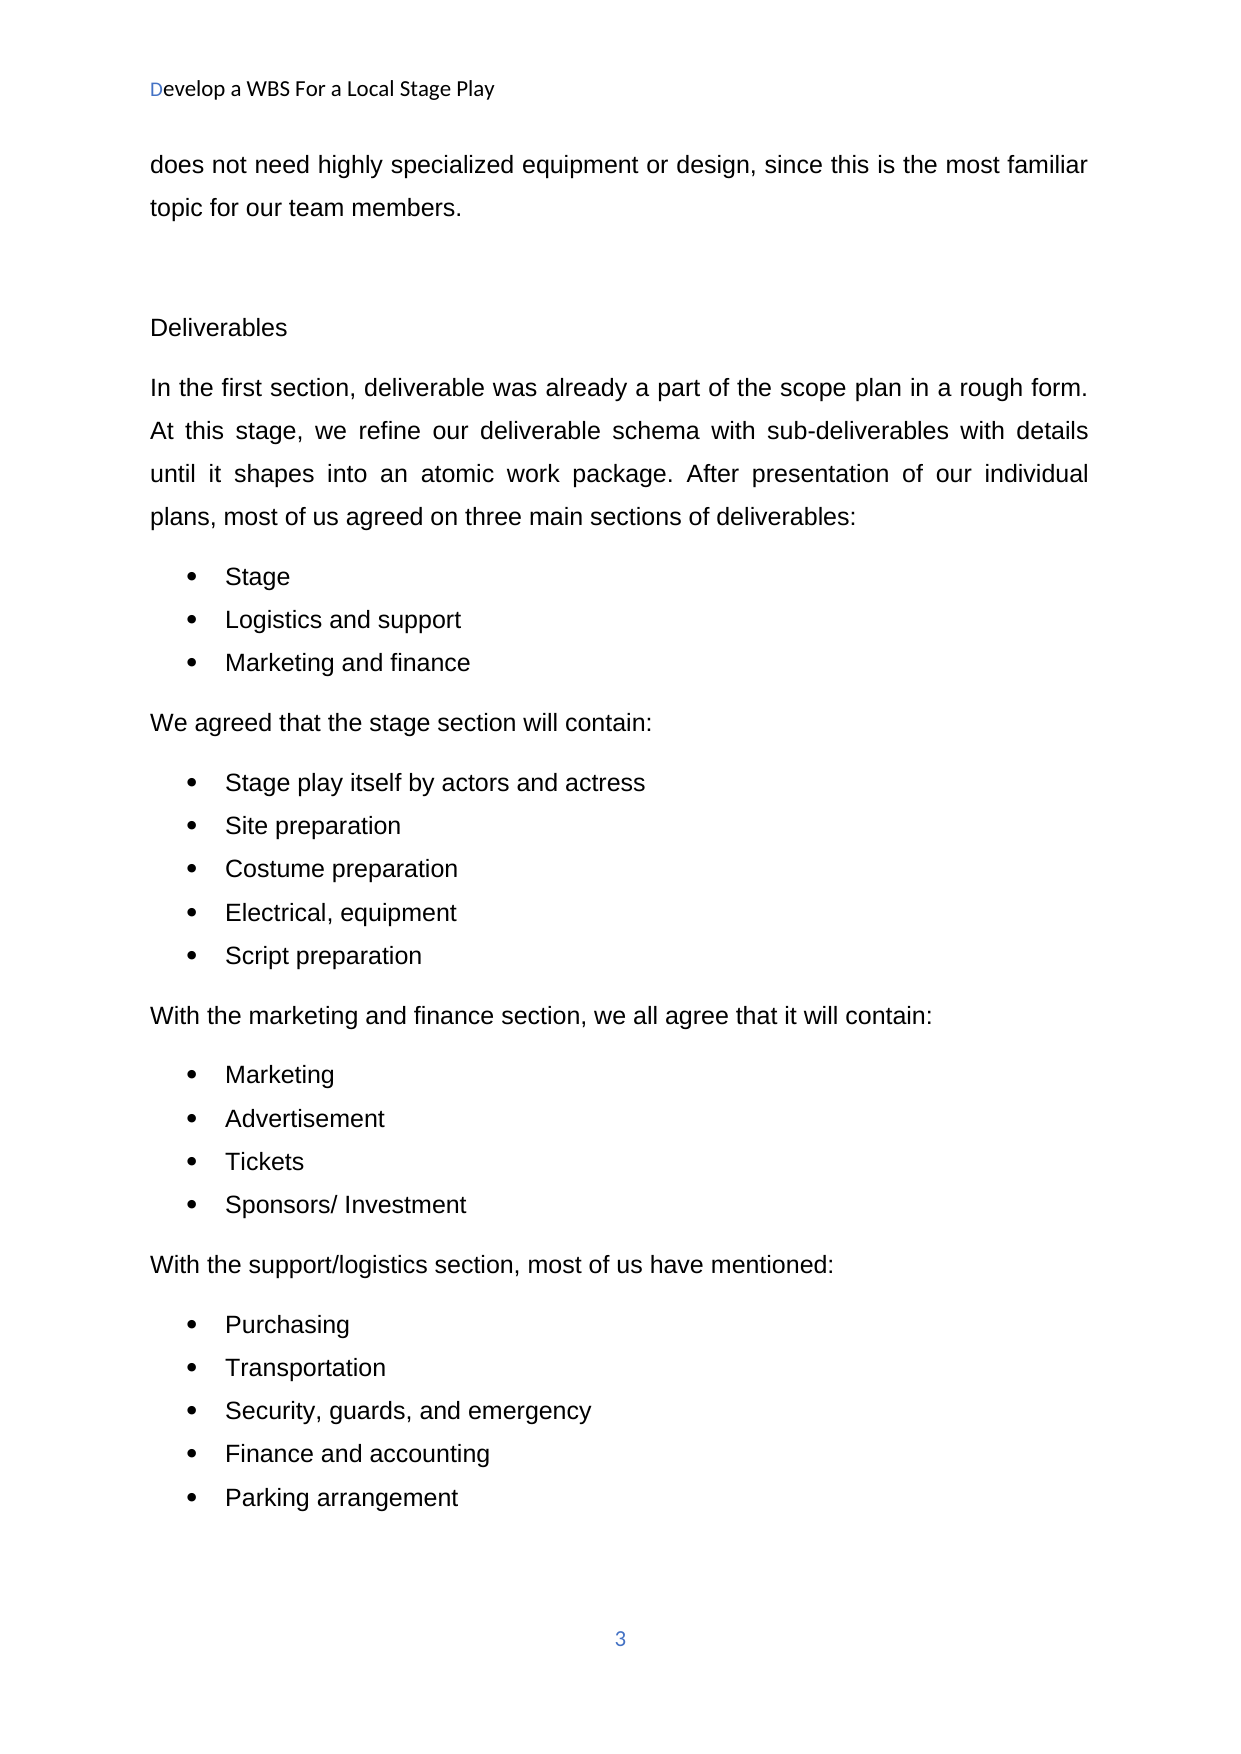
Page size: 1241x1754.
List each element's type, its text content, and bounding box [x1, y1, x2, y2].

list Marketing and finance [187, 648, 1090, 677]
list Finance and accounting [187, 1439, 1090, 1468]
text With the support/logistics section, most of us have mentioned: [150, 1250, 1090, 1279]
list Sponsors/ Investment [187, 1190, 1090, 1219]
list Site preparation [187, 811, 1090, 840]
list Security, guards, and emergency [187, 1396, 1090, 1425]
list Transportation [187, 1353, 1090, 1382]
list Costume preparation [187, 854, 1090, 883]
list Stage play itself by actors and actress [187, 768, 1090, 797]
list Purchasing [187, 1310, 1090, 1339]
list Logistics and support [187, 605, 1090, 634]
text We agreed that the stage section will contain: [150, 708, 1090, 737]
list Stage [187, 562, 1090, 591]
list Marketing [187, 1060, 1090, 1089]
text With the marketing and finance section, we all agree that it will contain: [150, 1001, 1090, 1029]
list Script preparation [187, 941, 1090, 969]
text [150, 150, 1090, 222]
text In the first section, deliverable was already a part of the scope plan in a rough form. At this stage, we refine our deliverable schema with sub-deliverables with details until it shapes into an atomic work package. After presentation of our individual plans, most of us agreed on three main sections of deliverables: [150, 372, 1090, 531]
list Electrical, equipment [187, 897, 1090, 926]
list Parking arrangement [187, 1483, 1090, 1512]
text Deliverables [150, 313, 1090, 341]
list Advertisement [187, 1104, 1090, 1132]
list Tickets [187, 1147, 1090, 1176]
